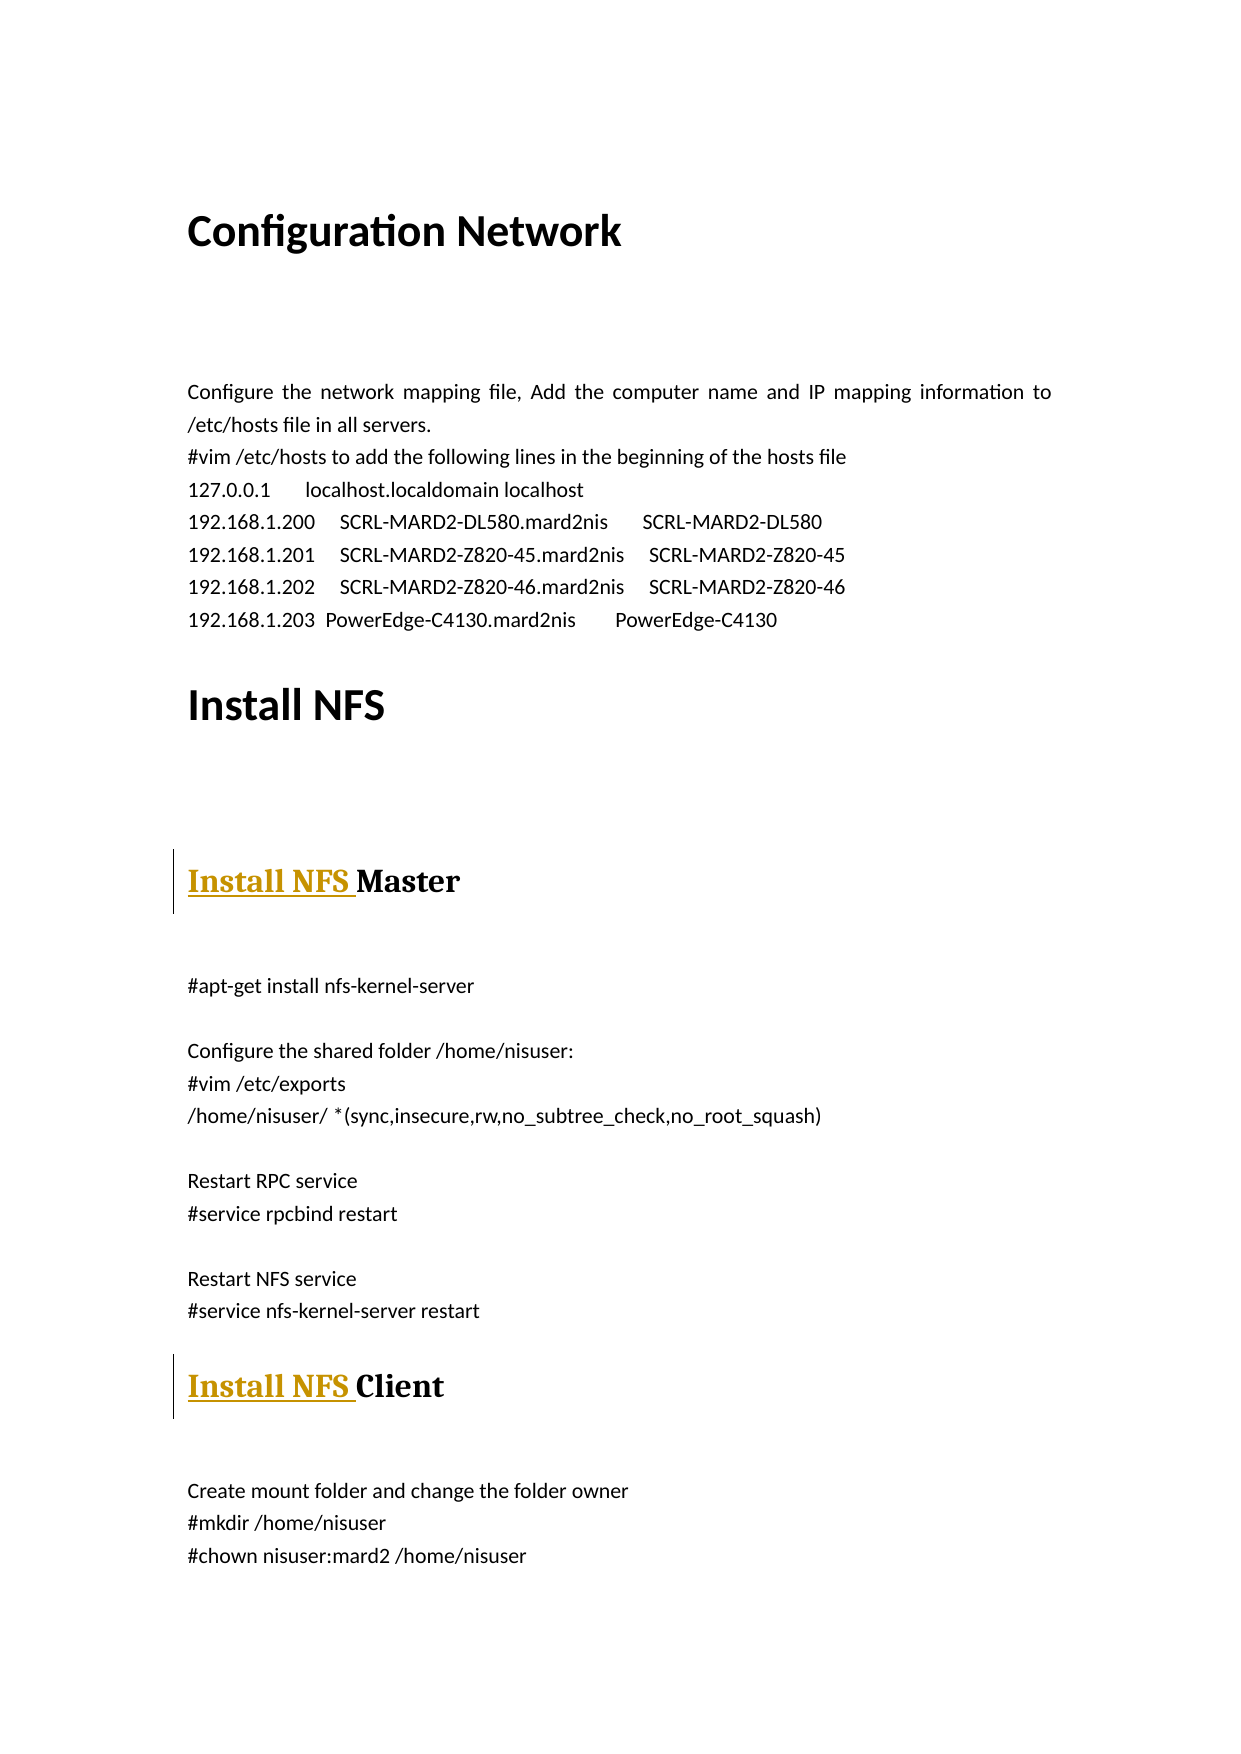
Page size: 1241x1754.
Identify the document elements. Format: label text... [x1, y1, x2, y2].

list PowerEdge-C4130.mard2nis PowerEdge-C4130 [187, 603, 1053, 636]
text Configure the network mapping file, Add the computer name and IP mapping information to /etc/hosts file in all servers. [187, 376, 1053, 441]
text #service rpcbind restart [187, 1197, 1053, 1229]
text 192.168.1.200 SCRL-MARD2-DL580.mard2nis SCRL-MARD2-DL580 [187, 506, 1053, 538]
text #vim /etc/exports [187, 1067, 1053, 1099]
text #vim /etc/hosts to add the following lines in the beginning of the hosts file [187, 441, 1053, 473]
text 127.0.0.1 localhost.localdomain localhost [187, 473, 1053, 506]
subtitle Configuration Network [187, 197, 1053, 262]
text Restart NFS service [187, 1262, 1053, 1294]
text 192.168.1.202 SCRL-MARD2-Z820-46.mard2nis SCRL-MARD2-Z820-46 [187, 571, 1053, 603]
text Configure the shared folder /home/nisuser: [187, 1034, 1053, 1067]
subtitle Install NFS [187, 671, 1053, 736]
text #mkdir /home/nisuser [187, 1506, 1053, 1539]
text /home/nisuser/ *(sync,insecure,rw,no_subtree_check,no_root_squash) [187, 1099, 1053, 1132]
text #service nfs-kernel-server restart [187, 1294, 1053, 1327]
text 192.168.1.201 SCRL-MARD2-Z820-45.mard2nis SCRL-MARD2-Z820-45 [187, 538, 1053, 571]
text #apt-get install nfs-kernel-server [187, 969, 1053, 1002]
subtitle Master [187, 849, 1053, 914]
text Restart RPC service [187, 1164, 1053, 1197]
text #chown nisuser:mard2 /home/nisuser [187, 1539, 1053, 1571]
text Create mount folder and change the folder owner [187, 1474, 1053, 1506]
subtitle Client [187, 1354, 1053, 1419]
